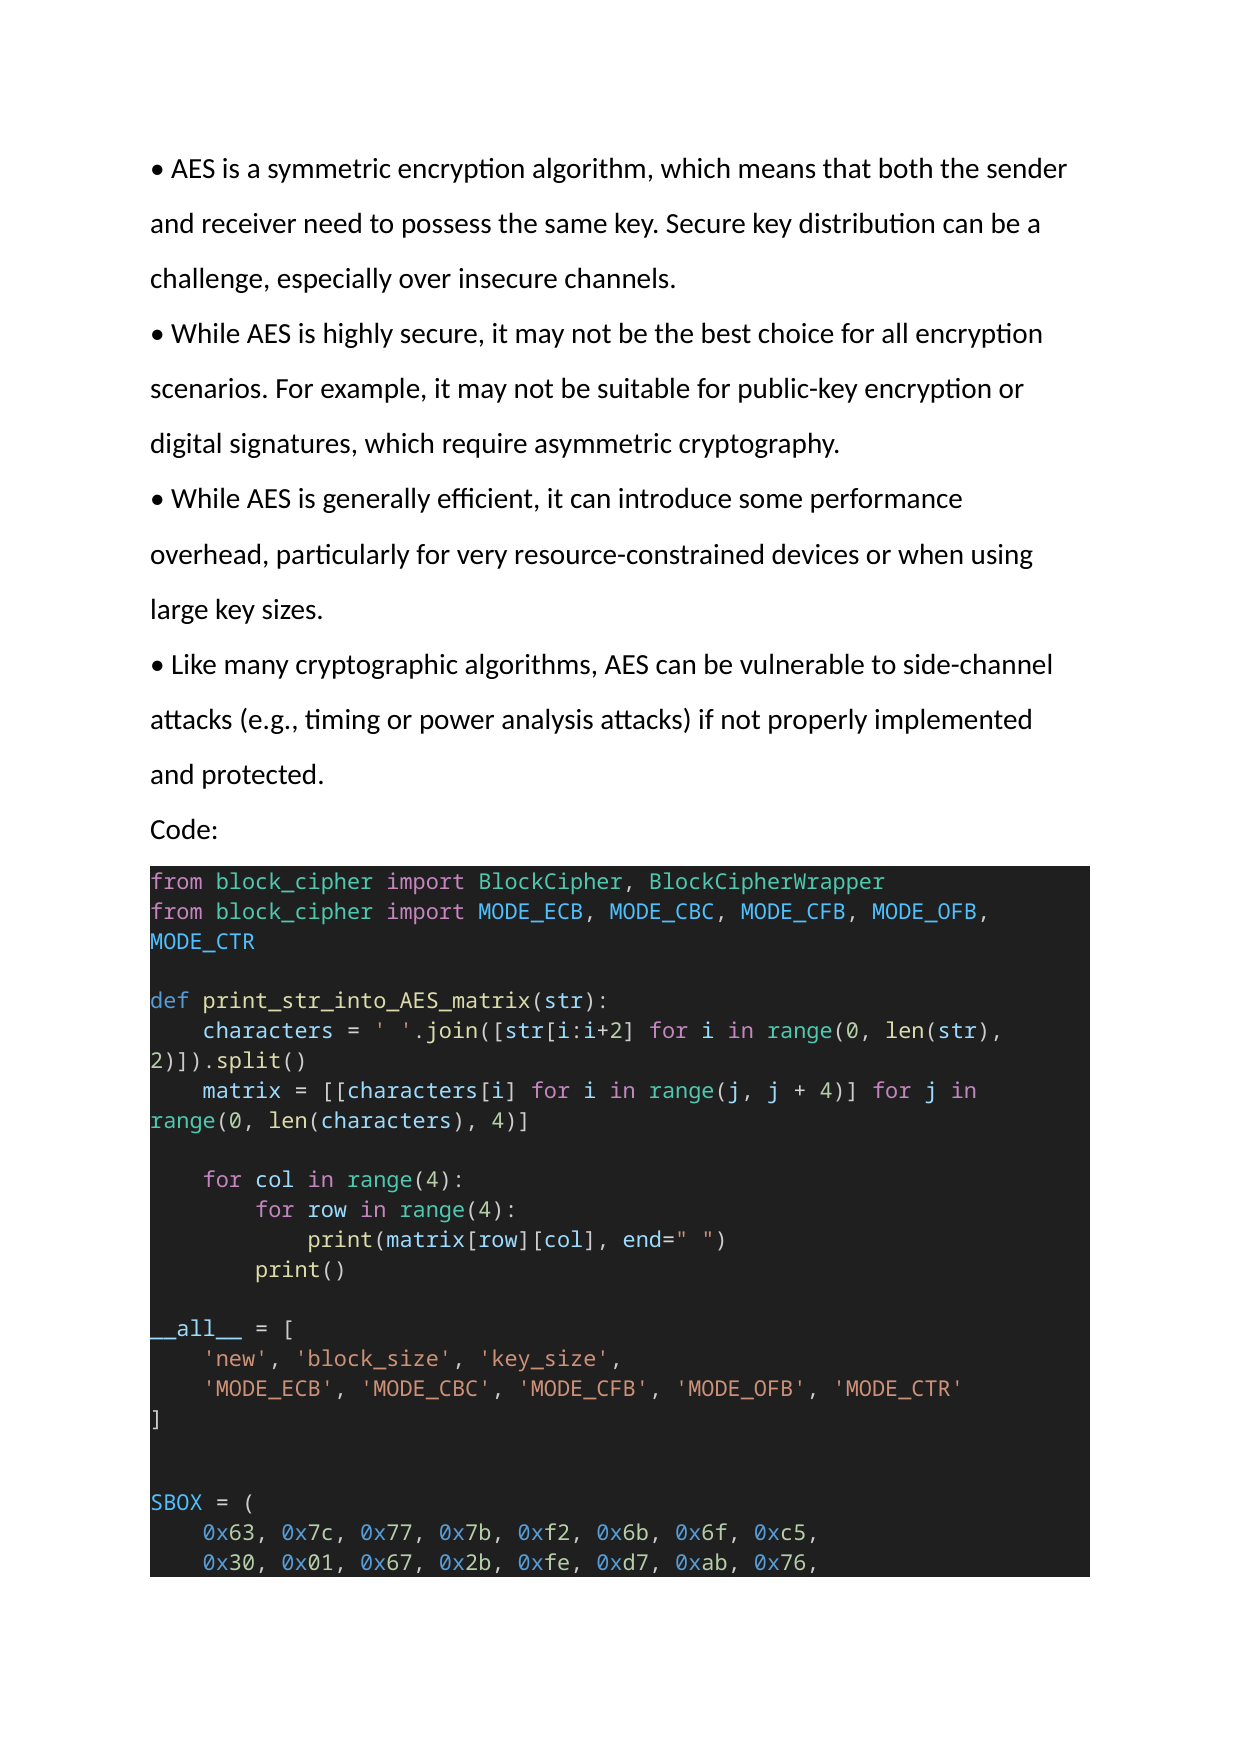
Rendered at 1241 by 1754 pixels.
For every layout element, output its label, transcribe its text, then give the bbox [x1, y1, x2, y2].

text 0x63, 0x7c, 0x77, 0x7b, 0xf2, 0x6b, 0x6f, 0xc5, [150, 1517, 1090, 1547]
text ] [150, 1403, 1090, 1432]
text from block_cipher import MODE_ECB, MODE_CBC, MODE_CFB, MODE_OFB, MODE_CTR [150, 896, 1090, 956]
text • While AES is highly secure, it may not be the best choice for all encryption [150, 315, 1090, 351]
text def print_str_into_AES_matrix(str): [150, 986, 1090, 1015]
text Code: [150, 811, 1090, 847]
text overhead, particularly for very resource-constrained devices or when using [150, 536, 1090, 571]
text matrix = [[characters[i] for i in range(j, j + 4)] for j in range(0, len(characters), 4)] [150, 1075, 1090, 1134]
text 'MODE_ECB', 'MODE_CBC', 'MODE_CFB', 'MODE_OFB', 'MODE_CTR' [150, 1373, 1090, 1403]
text SBOX = ( [150, 1487, 1090, 1517]
text characters = ' '.join([str[i:i+2] for i in range(0, len(str), 2)]).split() [150, 1015, 1090, 1075]
text large key sizes. [150, 591, 1090, 626]
text attacks (e.g., timing or power analysis attacks) if not properly implemented [150, 701, 1090, 737]
text from block_cipher import BlockCipher, BlockCipherWrapper [150, 866, 1090, 896]
text __all__ = [ [150, 1313, 1090, 1343]
text 'new', 'block_size', 'key_size', [150, 1343, 1090, 1373]
text and receiver need to possess the same key. Secure key distribution can be a [150, 205, 1090, 241]
text challenge, especially over insecure channels. [150, 260, 1090, 296]
text and protected. [150, 756, 1090, 792]
text print(matrix[row][col], end=" ") [150, 1224, 1090, 1254]
text • Like many cryptographic algorithms, AES can be vulnerable to side-channel [150, 646, 1090, 682]
text 0x30, 0x01, 0x67, 0x2b, 0xfe, 0xd7, 0xab, 0x76, [150, 1547, 1090, 1577]
text scenarios. For example, it may not be suitable for public-key encryption or [150, 370, 1090, 406]
text digital signatures, which require asymmetric cryptography. [150, 426, 1090, 461]
text • While AES is generally efficient, it can introduce some performance [150, 481, 1090, 516]
text • AES is a symmetric encryption algorithm, which means that both the sender [150, 150, 1090, 186]
text for row in range(4): [150, 1194, 1090, 1224]
text for col in range(4): [150, 1164, 1090, 1194]
text print() [150, 1254, 1090, 1283]
